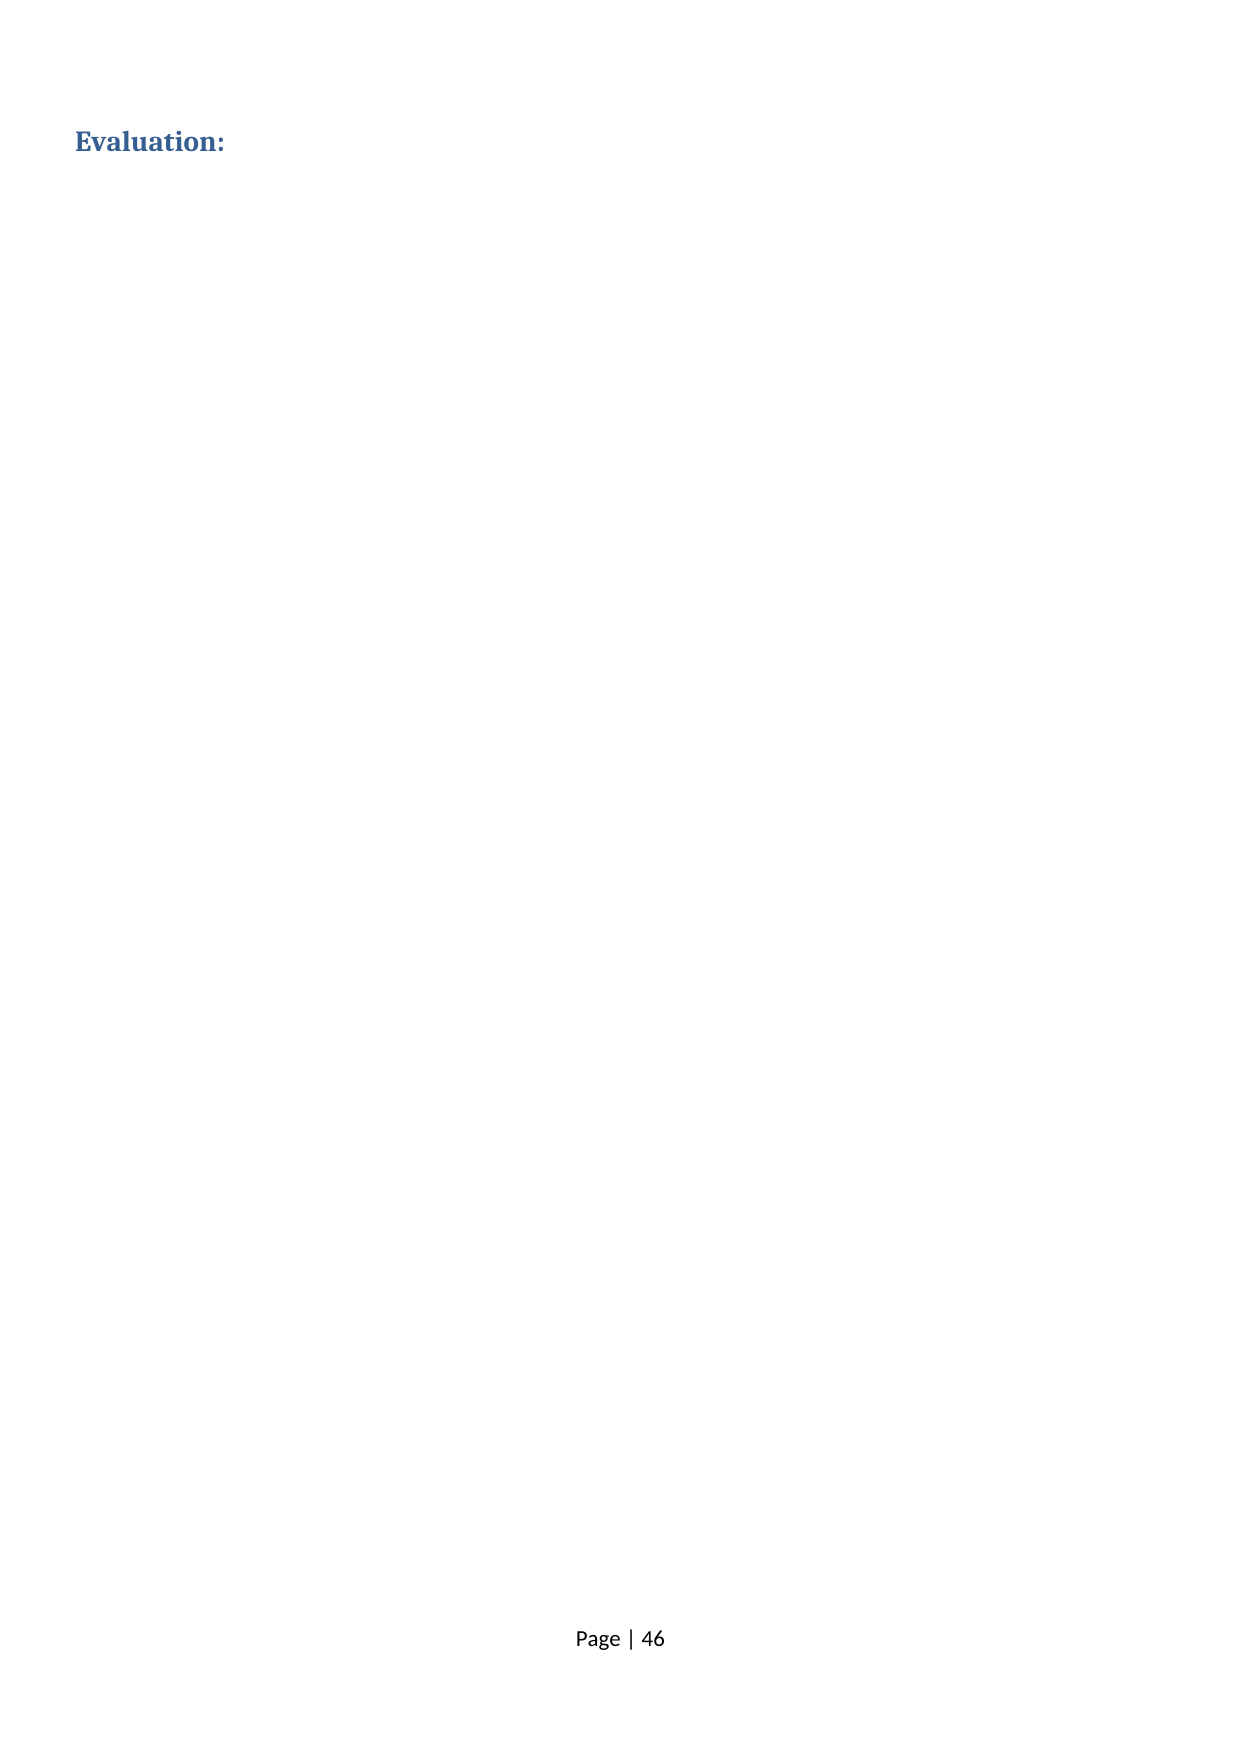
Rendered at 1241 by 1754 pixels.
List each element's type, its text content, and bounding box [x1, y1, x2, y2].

subtitle Evaluation: [75, 125, 1165, 158]
